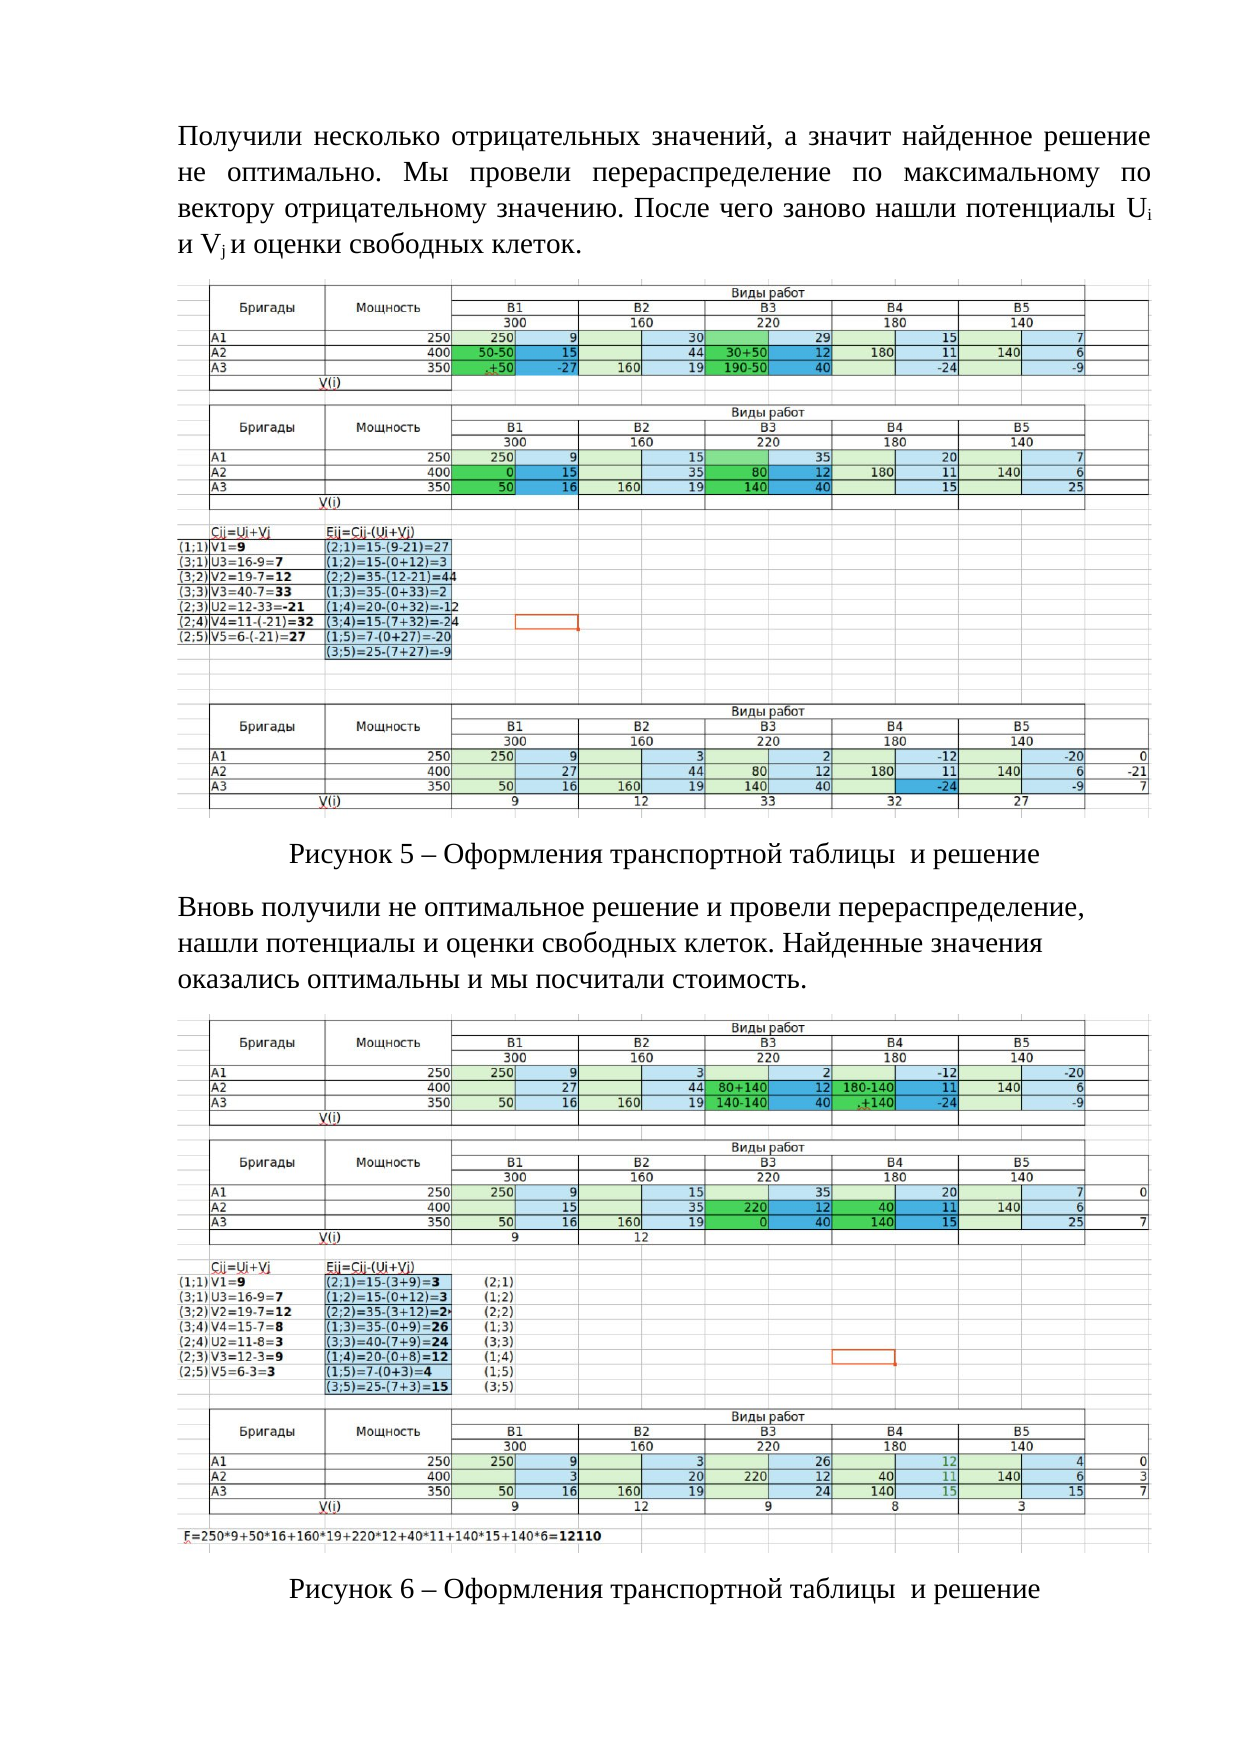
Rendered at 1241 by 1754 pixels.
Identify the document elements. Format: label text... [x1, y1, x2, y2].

text Рисунок 6 – Оформления транспортной таблицы и решение [177, 1571, 1152, 1605]
text Вновь получили не оптимальное решение и провели перераспределение, нашли потенциалы и оценки свободных клеток. Найденные значения оказались оптимальны и мы посчитали стоимость. [177, 889, 1152, 995]
picture [177, 279, 1152, 818]
text Получили несколько отрицательных значений, а значит найденное решение не оптимально. Мы провели перераспределение по максимальному по вектору отрицательному значению. После чего заново нашли потенциалы Ui и Vj и оценки свободных клеток. [177, 118, 1152, 260]
picture [177, 1014, 1152, 1553]
text Рисунок 5 – Оформления транспортной таблицы и решение [177, 836, 1152, 870]
